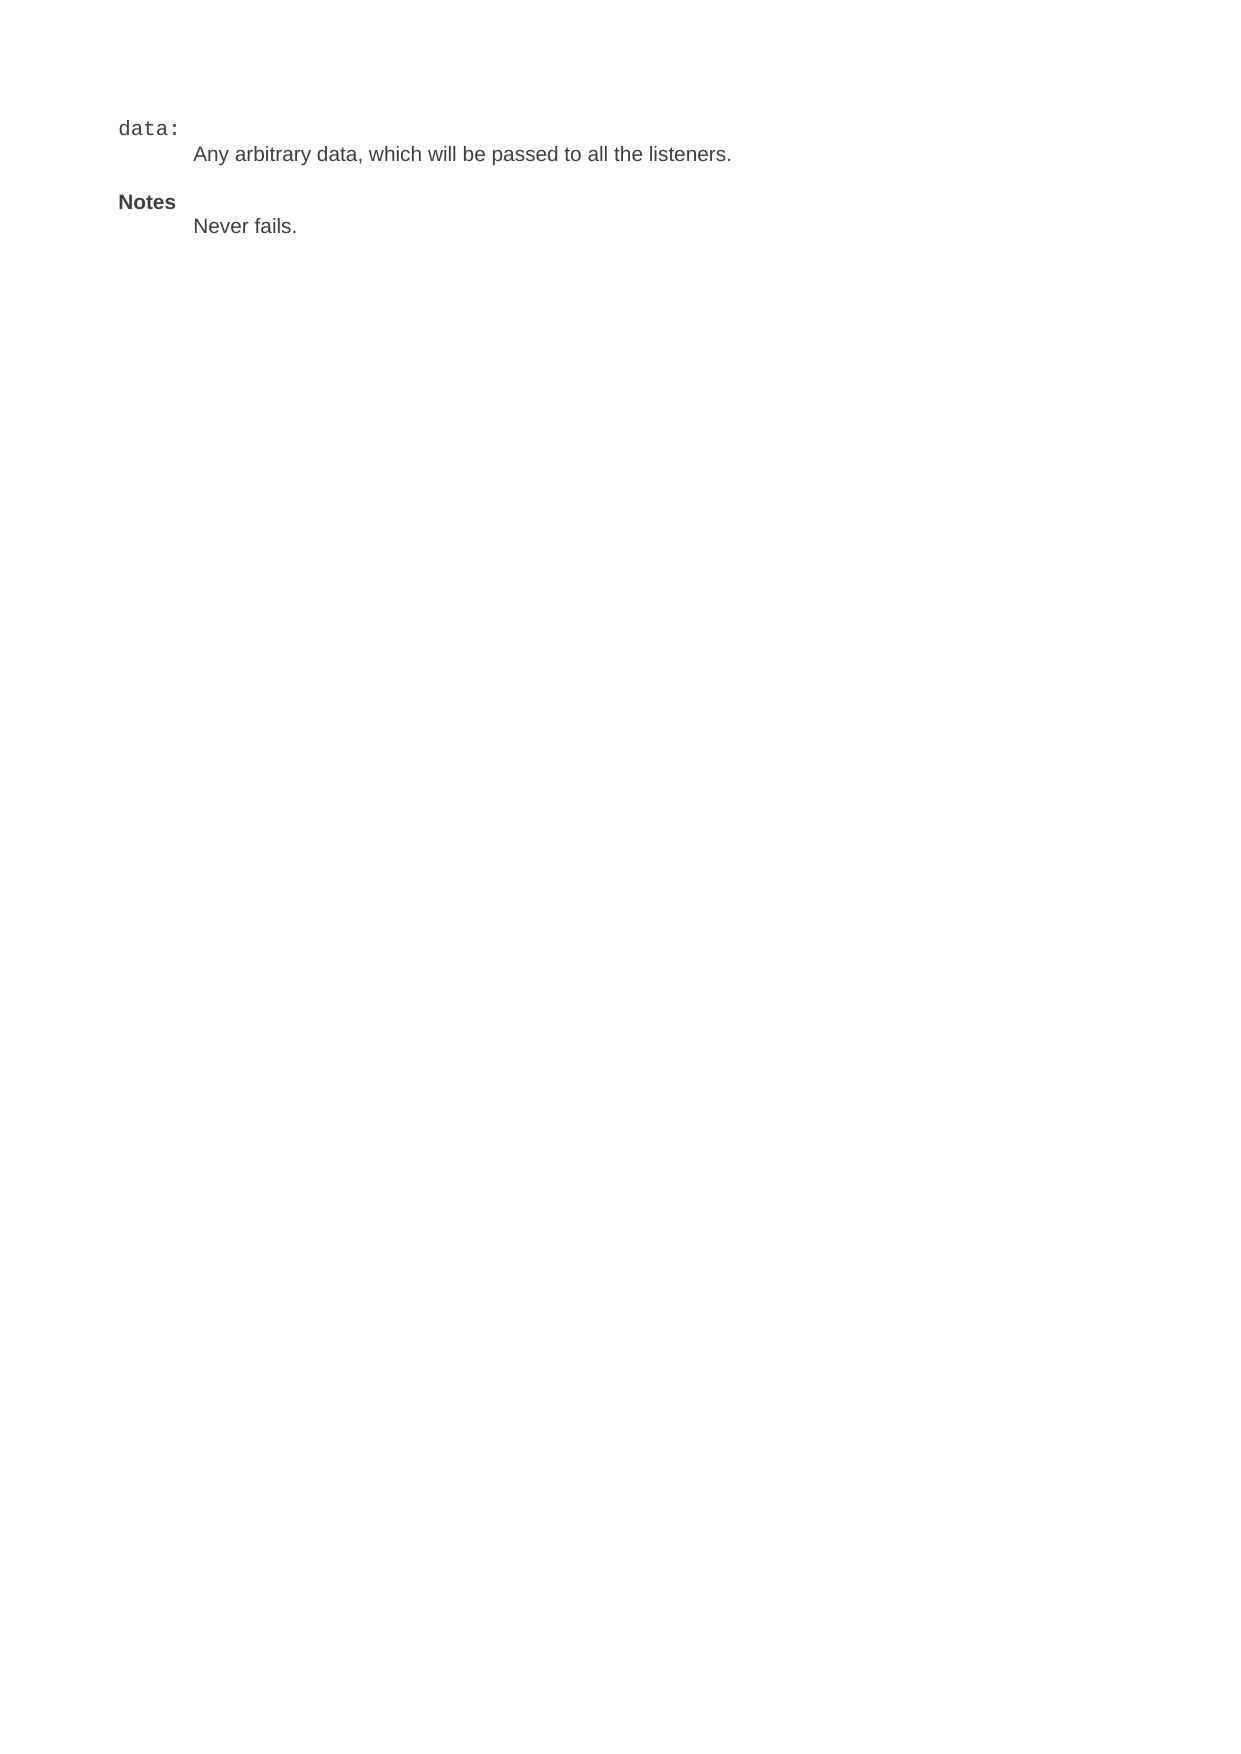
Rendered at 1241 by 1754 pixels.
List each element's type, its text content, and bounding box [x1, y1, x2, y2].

text Never fails. [118, 214, 768, 238]
text data: [118, 118, 1122, 142]
text Notes [118, 190, 1122, 214]
text Any arbitrary data, which will be passed to all the listeners. [118, 142, 768, 166]
